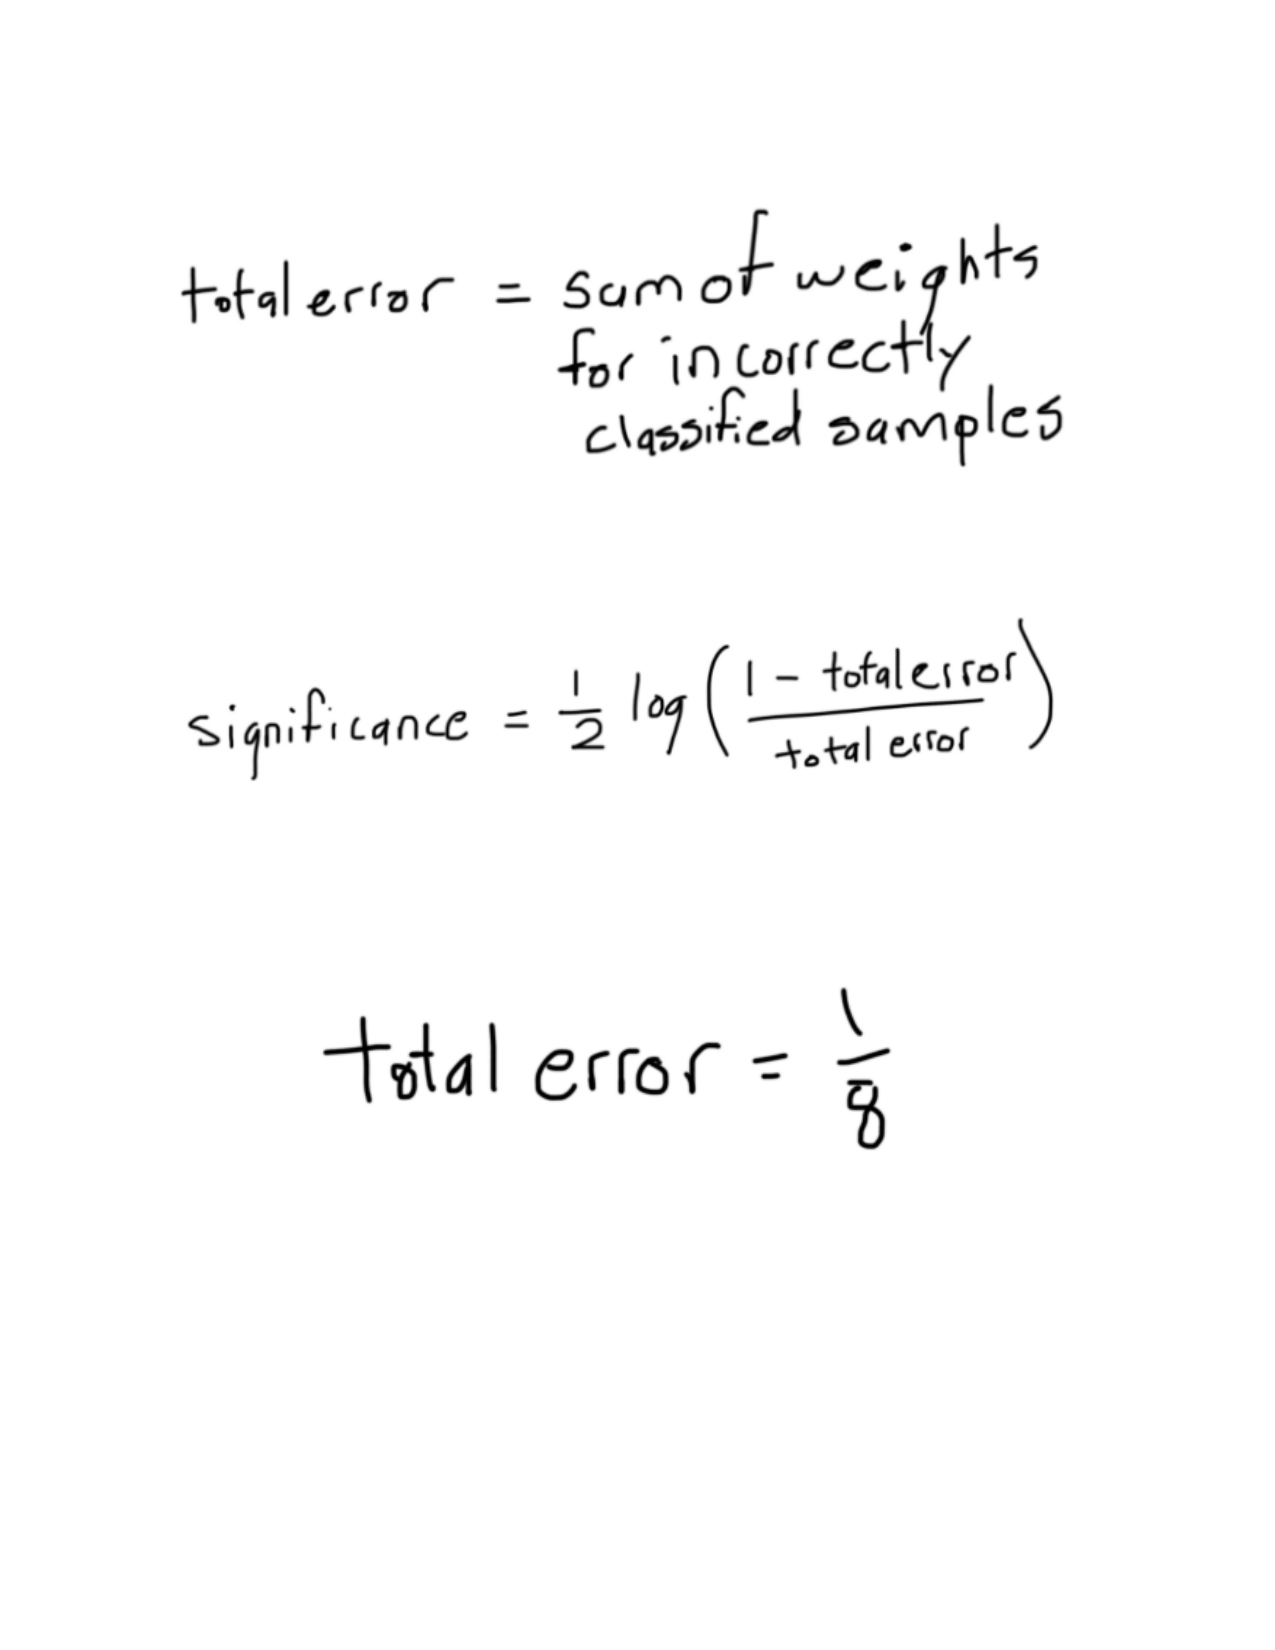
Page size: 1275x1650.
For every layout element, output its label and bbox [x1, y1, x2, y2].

picture [150, 921, 1046, 1234]
picture [150, 568, 1125, 856]
picture [150, 196, 1125, 503]
